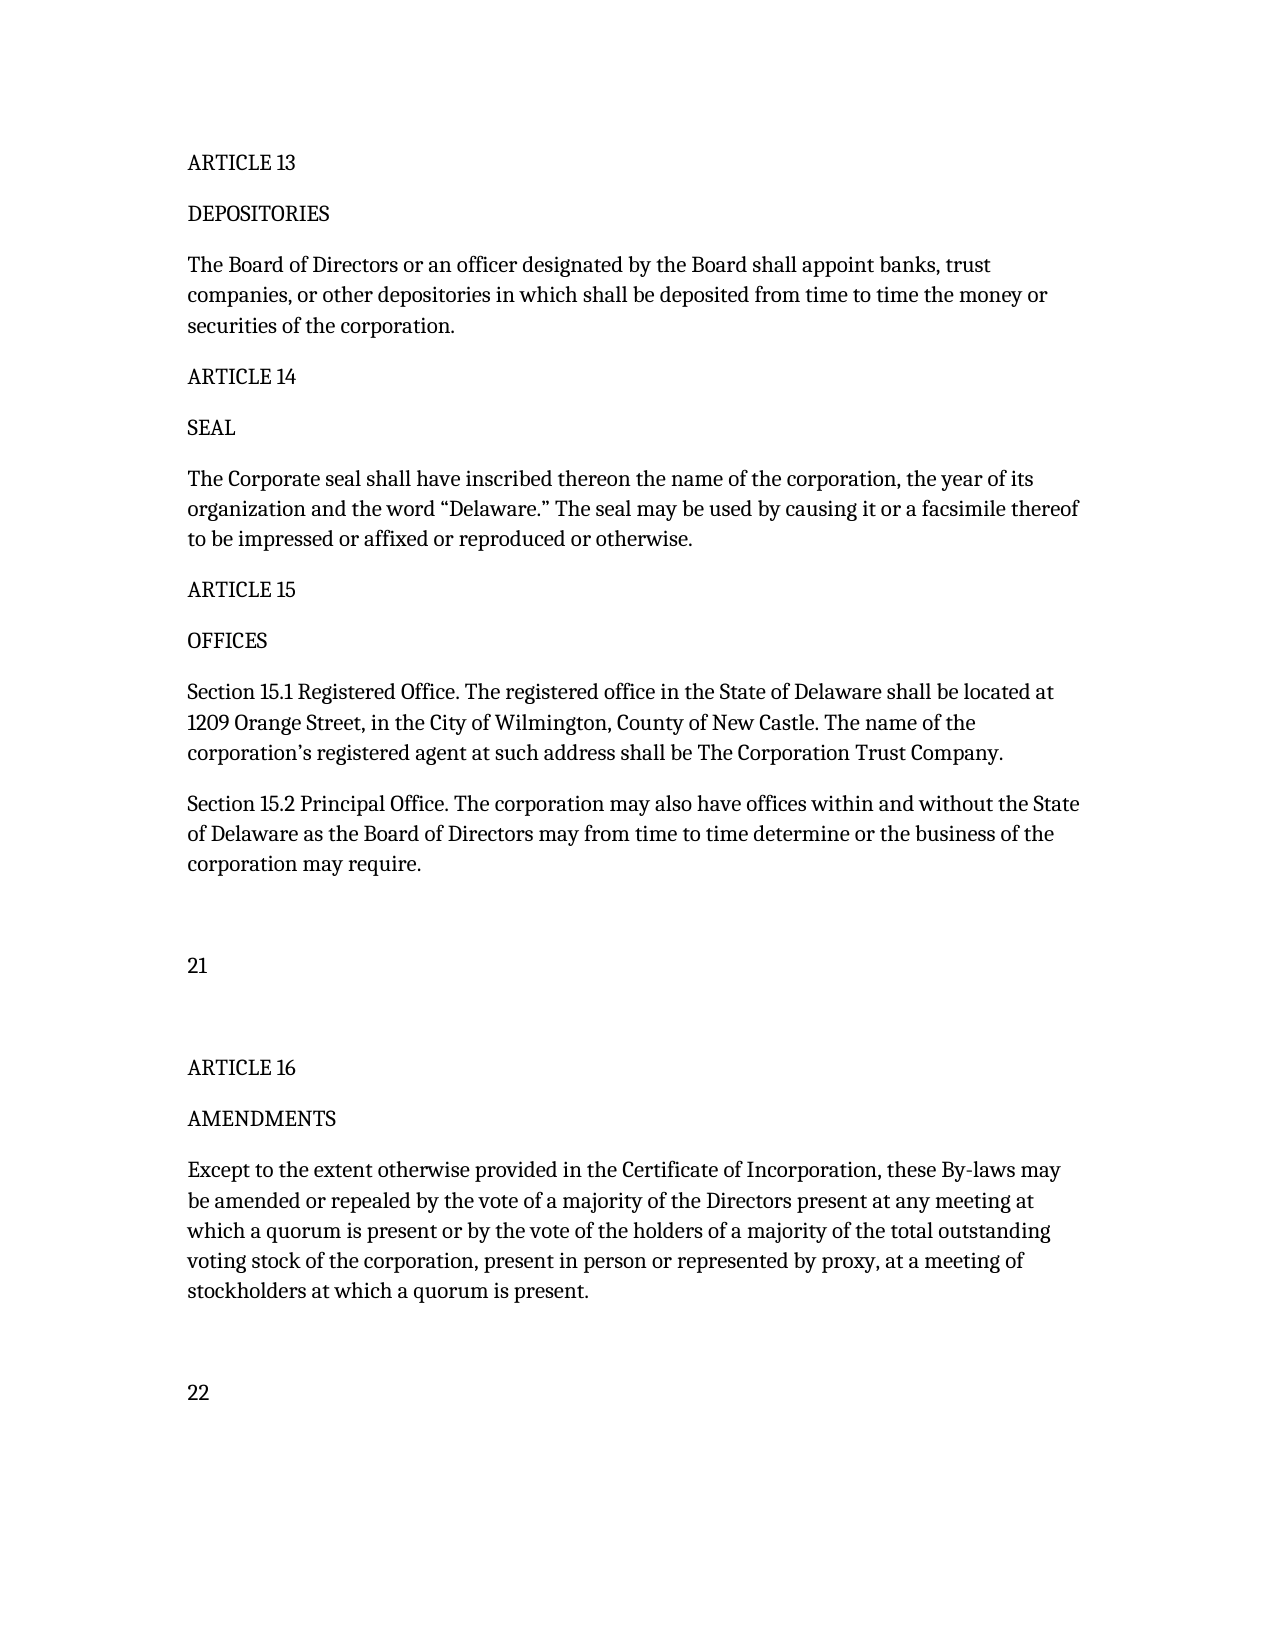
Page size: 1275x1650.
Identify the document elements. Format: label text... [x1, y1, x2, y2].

text ARTICLE 14 [187, 363, 1087, 390]
text Section 15.2 Principal Office. The corporation may also have offices within and without the State of Delaware as the Board of Directors may from time to time determine or the business of the corporation may require. [187, 791, 1087, 877]
text AMENDMENTS [187, 1106, 1087, 1133]
text The Board of Directors or an officer designated by the Board shall appoint banks, trust companies, or other depositories in which shall be deposited from time to time the money or securities of the corporation. [187, 252, 1087, 339]
text ARTICLE 16 [187, 1055, 1087, 1082]
text Except to the extent otherwise provided in the Certificate of Incorporation, these By-laws may be amended or repealed by the vote of a majority of the Directors present at any meeting at which a quorum is present or by the vote of the holders of a majority of the total outstanding voting stock of the corporation, present in person or represented by proxy, at a meeting of stockholders at which a quorum is present. [187, 1157, 1087, 1304]
text OFFICES [187, 628, 1087, 654]
text 22 [187, 1380, 1087, 1407]
text ARTICLE 13 [187, 150, 1087, 176]
text SEAL [187, 414, 1087, 441]
text The Corporate seal shall have inscribed thereon the name of the corporation, the year of its organization and the word “Delaware.” The seal may be used by causing it or a facsimile thereof to be impressed or affixed or reproduced or otherwise. [187, 466, 1087, 552]
text 21 [187, 953, 1087, 979]
text Section 15.1 Registered Office. The registered office in the State of Delaware shall be located at 1209 Orange Street, in the City of Wilmington, County of New Castle. The name of the corporation’s registered agent at such address shall be The Corporation Trust Company. [187, 679, 1087, 766]
text DEPOSITORIES [187, 201, 1087, 227]
text ARTICLE 15 [187, 577, 1087, 603]
